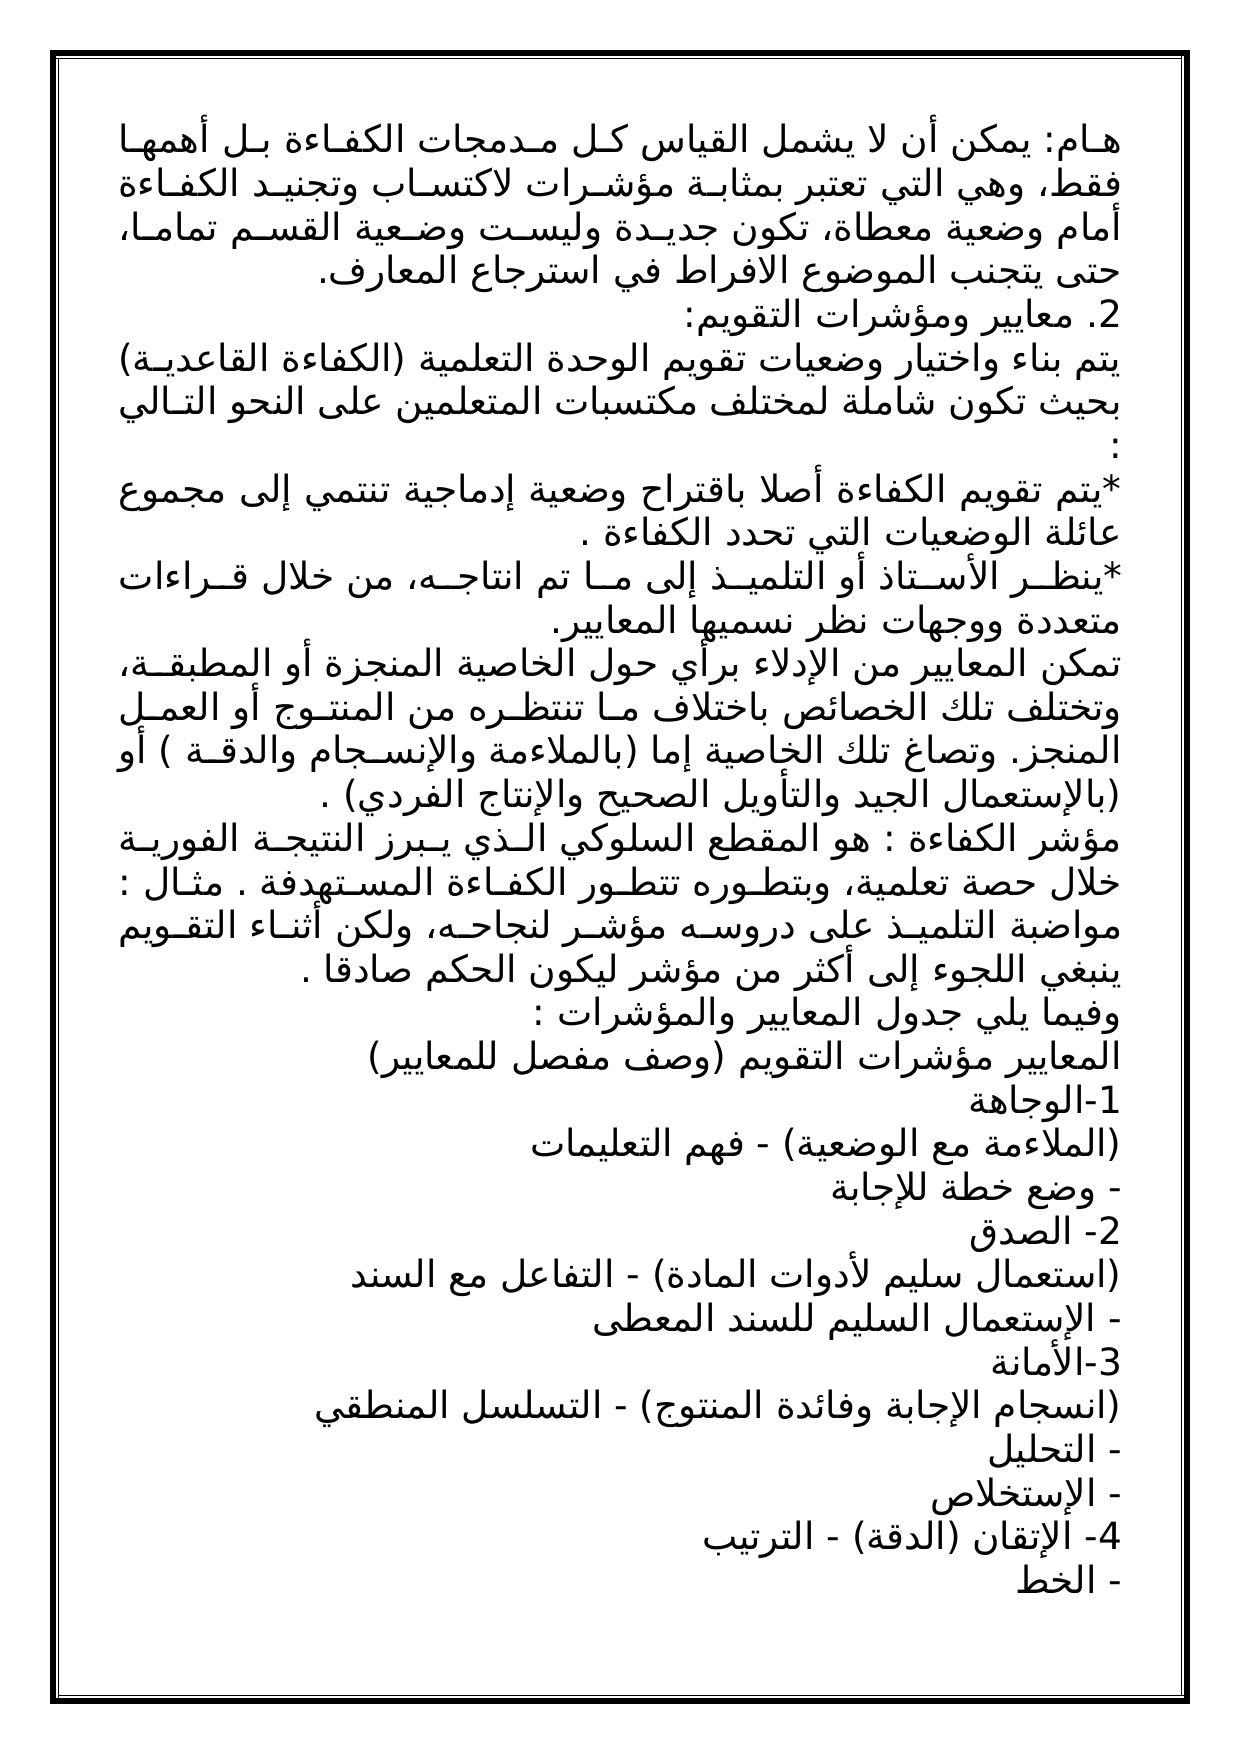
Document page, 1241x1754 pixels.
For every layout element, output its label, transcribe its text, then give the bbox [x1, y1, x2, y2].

text المعايير مؤشرات التقويم (وصف مفصل للمعايير) [118, 1035, 1122, 1078]
text 3-الأمانة [118, 1340, 1122, 1384]
text (انسجام الإجابة وفائدة المنتوج) - التسلسل المنطقي [118, 1384, 1122, 1427]
text (الملاءمة مع الوضعية) - فهم التعليمات [118, 1122, 1122, 1166]
text 2- الصدق [118, 1209, 1122, 1253]
text - الخط [118, 1558, 1122, 1602]
text (استعمال سليم لأدوات المادة) - التفاعل مع السند [118, 1253, 1122, 1297]
text 1-الوجاهة [118, 1078, 1122, 1122]
text - وضع خطة للإجابة [118, 1166, 1122, 1209]
text - الإستعمال السليم للسند المعطى [118, 1297, 1122, 1340]
text - التحليل [118, 1427, 1122, 1471]
text *يتم تقويم الكفاءة أصلا باقتراح وضعية إدماجية تنتمي إلى مجموع عائلة الوضعيات التي تحدد الكفاءة . [118, 467, 1122, 554]
text 2. معايير ومؤشرات التقويم: [118, 293, 1122, 336]
text يتم بناء واختيار وضعيات تقويم الوحدة التعلمية (الكفاءة القاعدية) بحيث تكون شاملة لمختلف مكتسبات المتعلمين على النحو التالي : [118, 336, 1122, 467]
text *ينظر الأستاذ أو التلميذ إلى ما تم انتاجه، من خلال قراءات متعددة ووجهات نظر نسميها المعايير. [118, 554, 1122, 642]
text هـام: يمكن أن لا يشمل القياس كل مدمجات الكفاءة بل أهمها فقط، وهي التي تعتبر بمثابة مؤشرات لاكتساب وتجنيد الكفاءة أمام وضعية معطاة، تكون جديدة وليست وضعية القسم تماما، حتى يتجنب الموضوع الافراط في استرجاع المعارف. [118, 118, 1122, 293]
text تمكن المعايير من الإدلاء برأي حول الخاصية المنجزة أو المطبقة، وتختلف تلك الخصائص باختلاف ما تنتظره من المنتوج أو العمل المنجز. وتصاغ تلك الخاصية إما (بالملاءمة والإنسجام والدقة ) أو (بالإستعمال الجيد والتأويل الصحيح والإنتاج الفردي) . [118, 642, 1122, 816]
text 4- الإتقان (الدقة) - الترتيب [118, 1515, 1122, 1558]
text وفيما يلي جدول المعايير والمؤشرات : [118, 991, 1122, 1035]
text مؤشر الكفاءة : هو المقطع السلوكي الذي يبرز النتيجة الفورية خلال حصة تعلمية، وبتطوره تتطور الكفاءة المستهدفة . مثال : مواضبة التلميذ على دروسه مؤشر لنجاحه، ولكن أثناء التقويم ينبغي اللجوء إلى أكثر من مؤشر ليكون الحكم صادقا . [118, 816, 1122, 991]
text - الإستخلاص [118, 1471, 1122, 1515]
